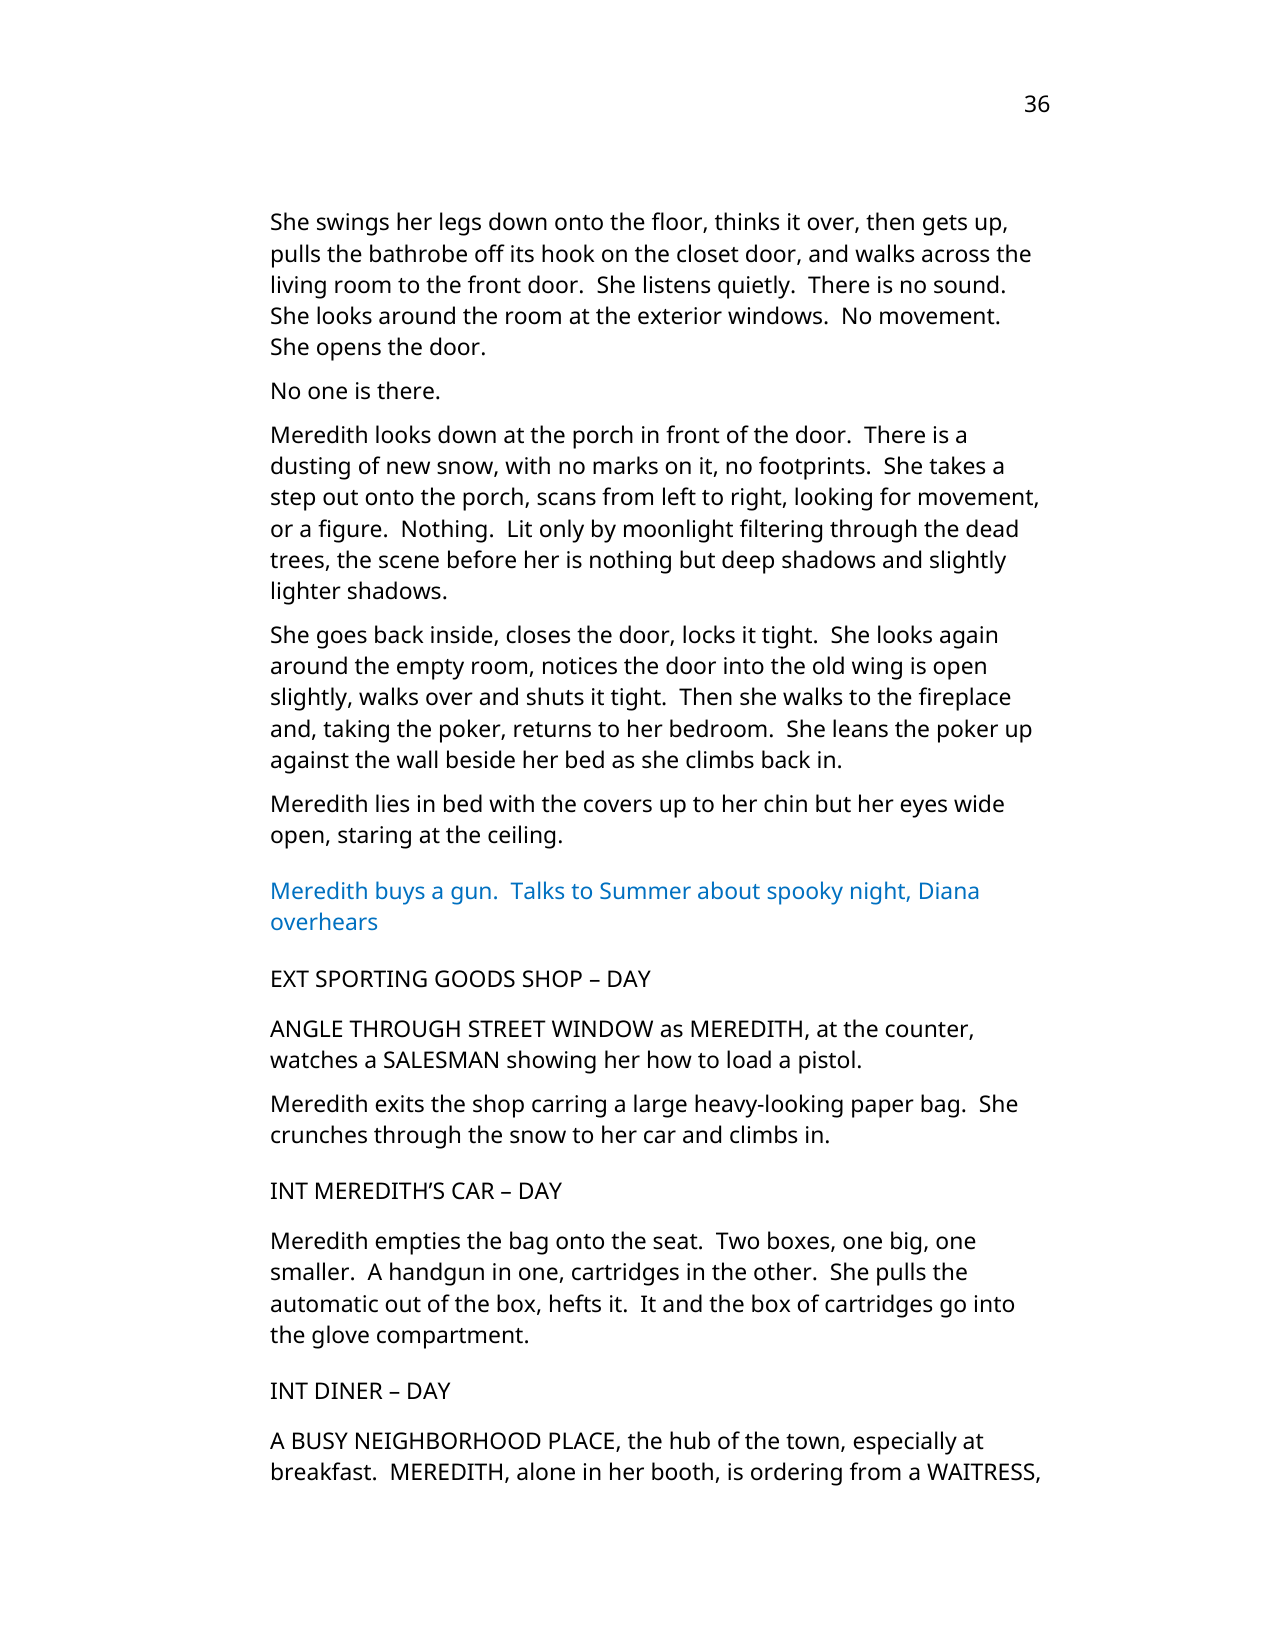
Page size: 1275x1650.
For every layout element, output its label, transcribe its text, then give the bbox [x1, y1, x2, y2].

text Meredith looks down at the porch in front of the door. There is a dusting of new snow, with no marks on it, no footprints. She takes a step out onto the porch, scans from left to right, looking for movement, or a figure. Nothing. Lit only by moonlight filtering through the dead trees, the scene before her is nothing but deep shadows and slightly lighter shadows. [270, 419, 1050, 606]
subtitle Meredith buys a gun. Talks to Summer about spooky night, Diana overhears [270, 875, 1050, 937]
text Meredith lies in bed with the covers up to her chin but her eyes wide open, staring at the ceiling. [270, 787, 1050, 850]
text No one is there. [270, 375, 1050, 406]
subtitle ext sporting goods shop – day [270, 962, 1050, 994]
text ANGLE THROUGH STREET WINDOW as MEREDITH, at the counter, watches a SALESMAN showing her how to load a pistol. [270, 1012, 1050, 1075]
text She goes back inside, closes the door, locks it tight. She looks again around the empty room, notices the door into the old wing is open slightly, walks over and shuts it tight. Then she walks to the fireplace and, taking the poker, returns to her bedroom. She leans the poker up against the wall beside her bed as she climbs back in. [270, 619, 1050, 775]
subtitle int meredith’s car – day [270, 1175, 1050, 1206]
text Meredith exits the shop carring a large heavy-looking paper bag. She crunches through the snow to her car and climbs in. [270, 1087, 1050, 1150]
text Meredith empties the bag onto the seat. Two boxes, one big, one smaller. A handgun in one, cartridges in the other. She pulls the automatic out of the box, hefts it. It and the box of cartridges go into the glove compartment. [270, 1225, 1050, 1350]
subtitle int DINER – day [270, 1375, 1050, 1406]
text She swings her legs down onto the floor, thinks it over, then gets up, pulls the bathrobe off its hook on the closet door, and walks across the living room to the front door. She listens quietly. There is no sound. She looks around the room at the exterior windows. No movement. She opens the door. [270, 206, 1050, 362]
